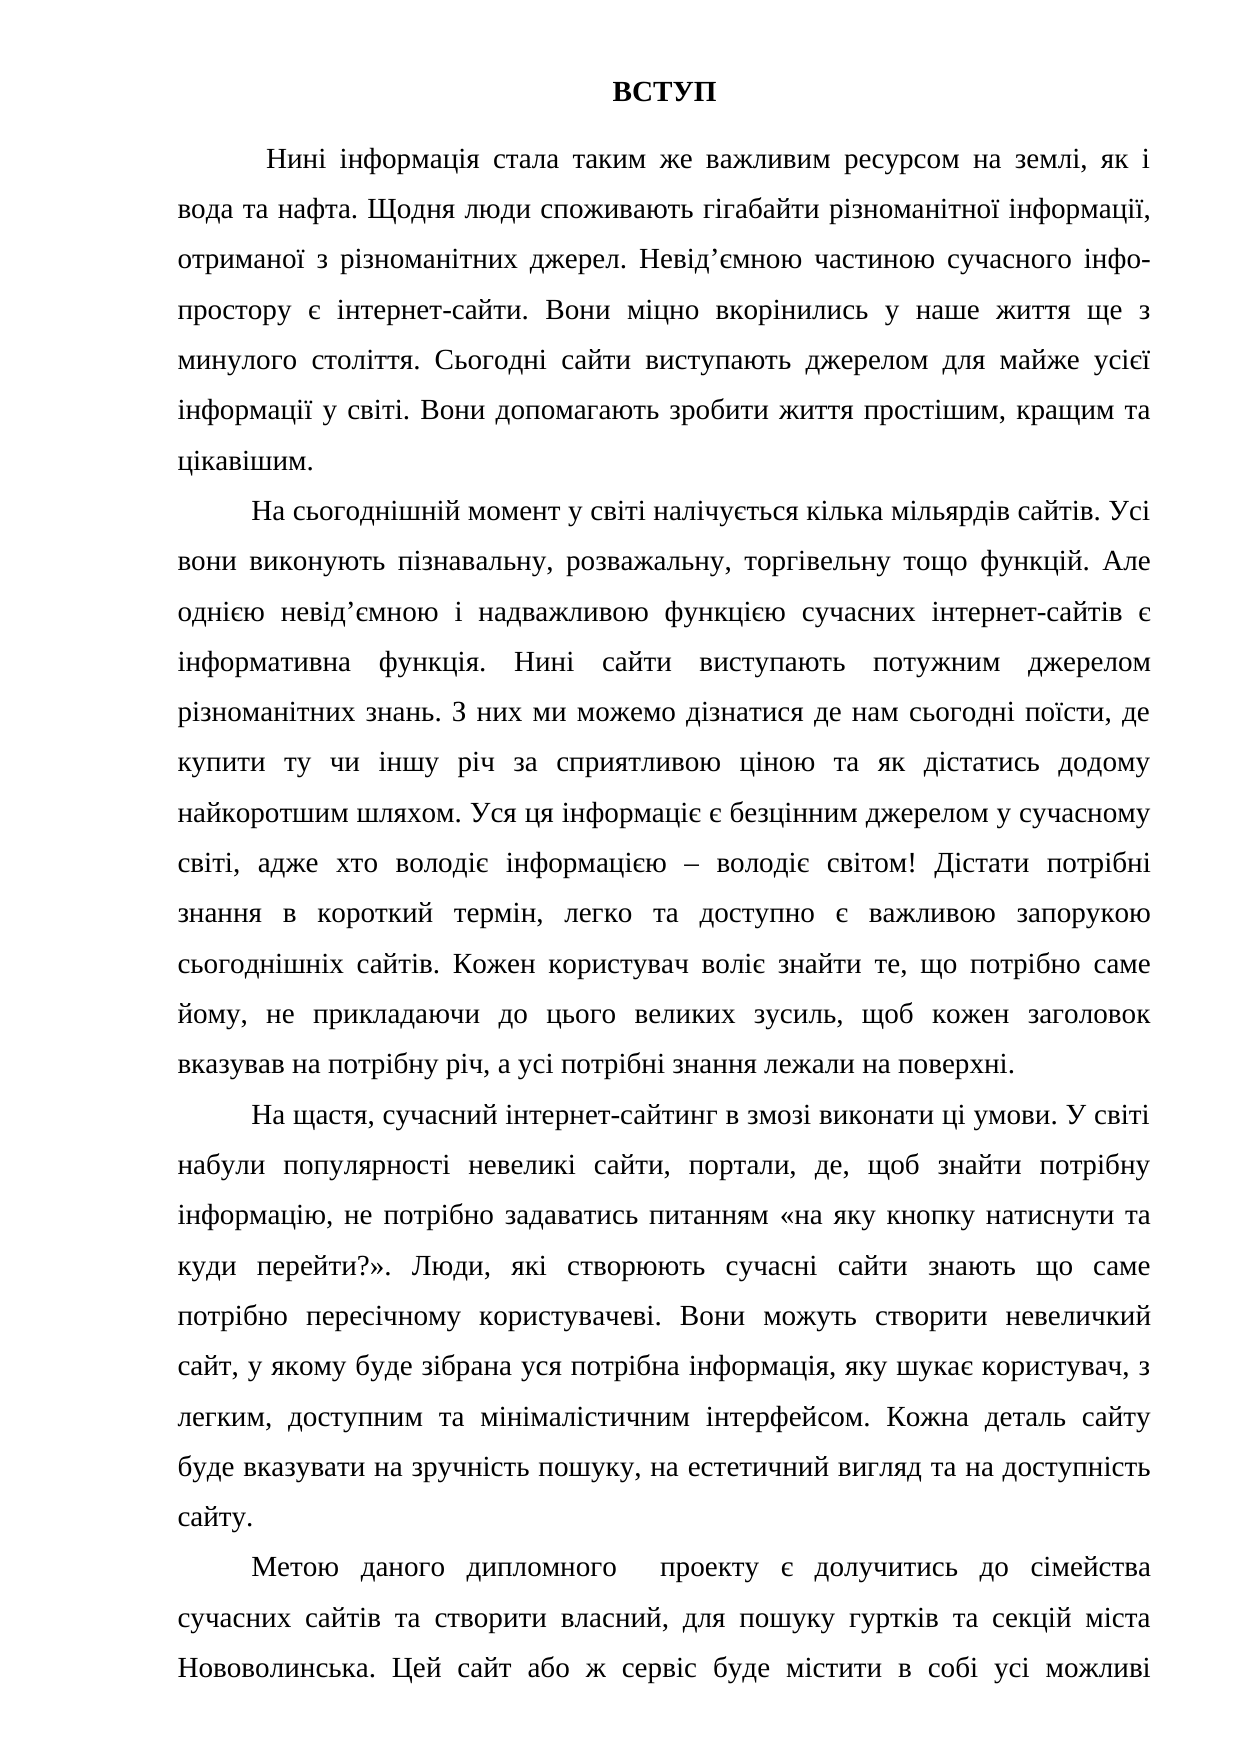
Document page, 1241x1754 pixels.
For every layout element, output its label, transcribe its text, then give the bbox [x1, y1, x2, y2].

text На сьогоднішній момент у світі налічується кілька мільярдів сайтів. Усі вони виконують пізнавальну, розважальну, торгівельну тощо функцій. Але однією невід’ємною і надважливою функцією сучасних інтернет-сайтів є інформативна функція. Нині сайти виступають потужним джерелом різноманітних знань. З них ми можемо дізнатися де нам сьогодні поїсти, де купити ту чи іншу річ за сприятливою ціною та як дістатись додому найкоротшим шляхом. Уся ця інформаціє є безцінним джерелом у сучасному світі, адже хто володіє інформацією – володіє світом! Дістати потрібні знання в короткий термін, легко та доступно є важливою запорукою сьогоднішніх сайтів. Кожен користувач воліє знайти те, що потрібно саме йому, не прикладаючи до цього великих зусиль, щоб кожен заголовок вказував на потрібну річ, а усі потрібні знання лежали на поверхні. [177, 493, 1152, 1080]
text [177, 1549, 1152, 1684]
text ВСТУП [177, 74, 1152, 107]
text На щастя, сучасний інтернет-сайтинг в змозі виконати ці умови. У світі набули популярності невеликі сайти, портали, де, щоб знайти потрібну інформацію, не потрібно задаватись питанням «на яку кнопку натиснути та куди перейти?». Люди, які створюють сучасні сайти знають що саме потрібно пересічному користувачеві. Вони можуть створити невеличкий сайт, у якому буде зібрана уся потрібна інформація, яку шукає користувач, з легким, доступним та мінімалістичним інтерфейсом. Кожна деталь сайту буде вказувати на зручність пошуку, на естетичний вигляд та на доступність сайту. [177, 1097, 1152, 1533]
text Нині інформація стала таким же важливим ресурсом на землі, як і вода та нафта. Щодня люди споживають гігабайти різноманітної інформації, отриманої з різноманітних джерел. Невід’ємною частиною сучасного інфо-простору є інтернет-сайти. Вони міцно вкорінились у наше життя ще з минулого століття. Сьогодні сайти виступають джерелом для майже усієї інформації у світі. Вони допомагають зробити життя простішим, кращим та цікавішим. [177, 141, 1152, 476]
